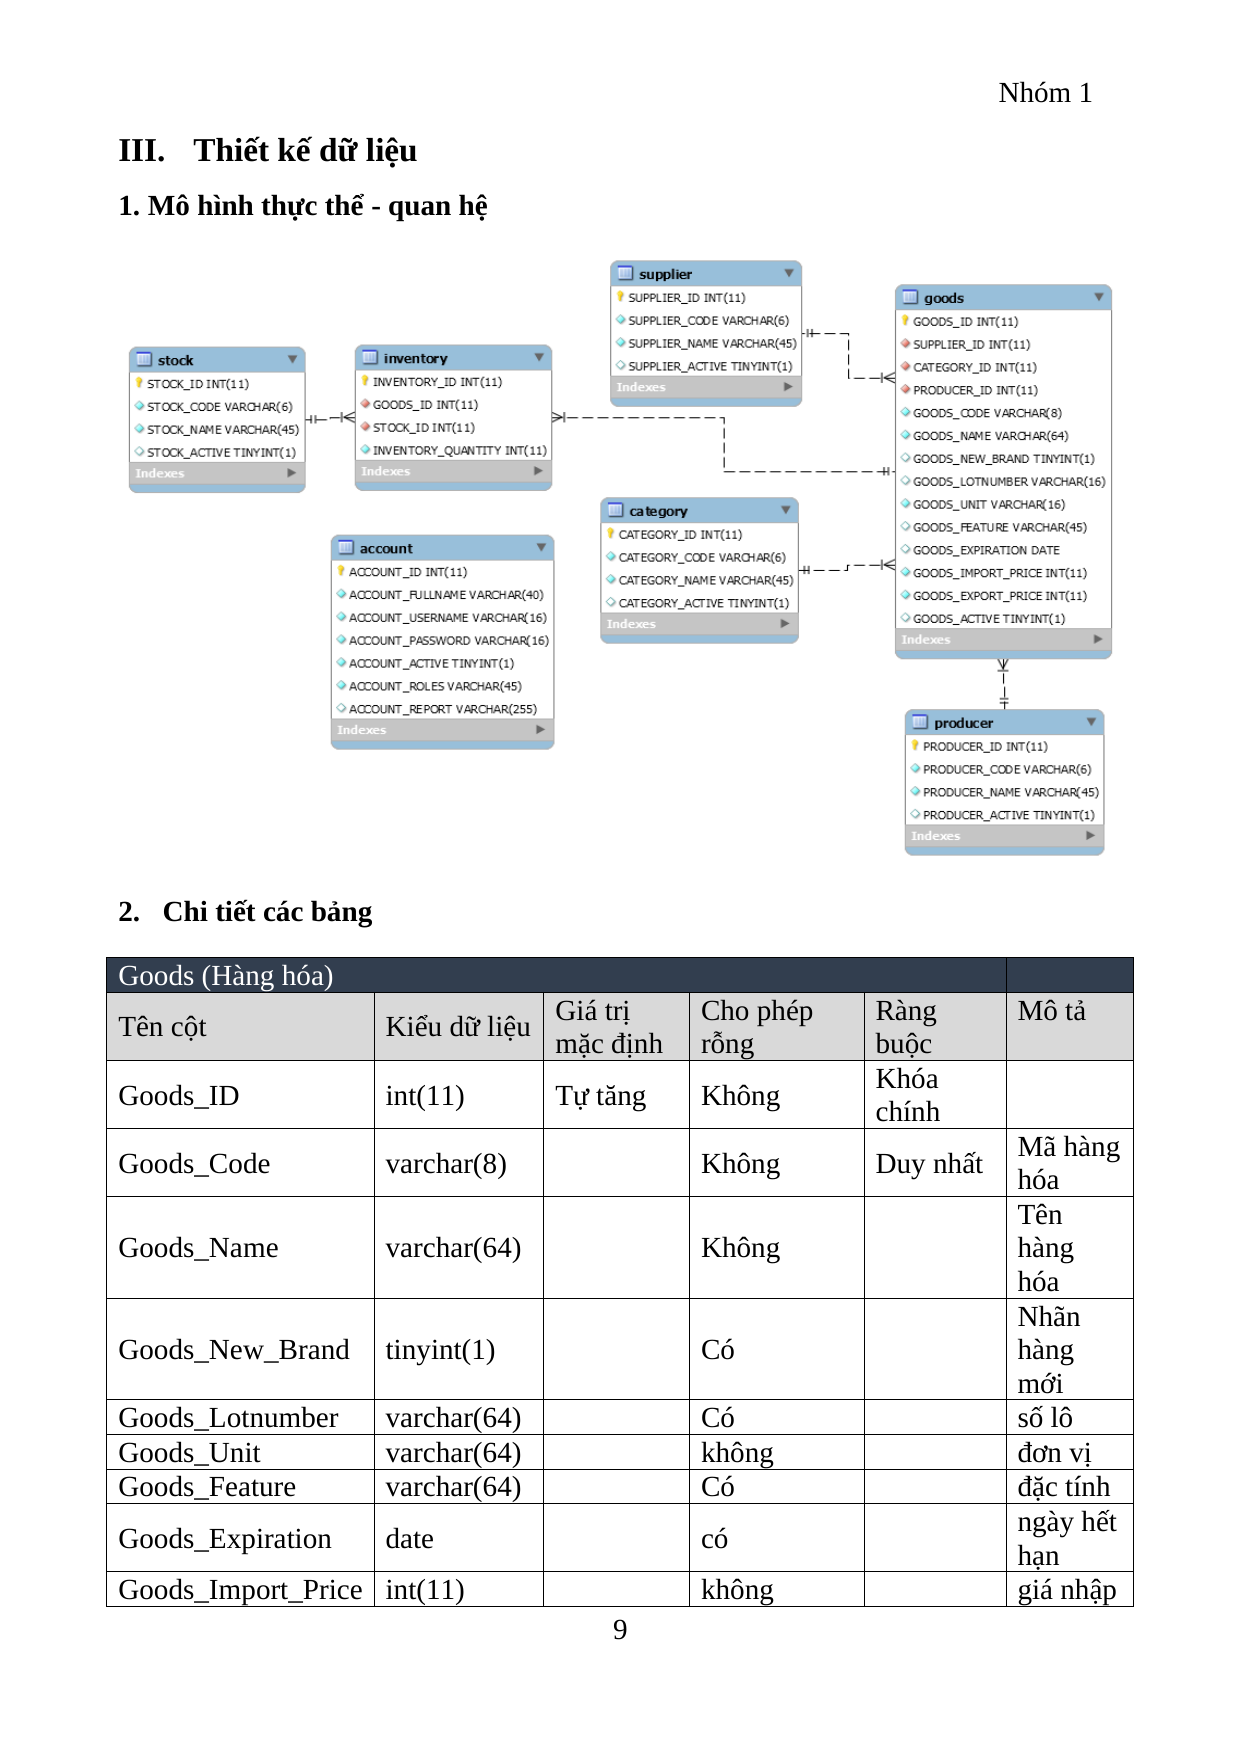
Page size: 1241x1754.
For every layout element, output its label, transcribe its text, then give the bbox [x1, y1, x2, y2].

table_cell [544, 1504, 689, 1571]
table_cell Goods_Feature [107, 1470, 374, 1503]
list Thiết kế dữ liệu [118, 131, 1122, 169]
table_cell Goods_Import_Price [107, 1572, 374, 1606]
list Chi tiết các bảng [118, 894, 1122, 928]
table_cell không [690, 1435, 864, 1468]
table_cell [544, 1197, 689, 1298]
table_cell varchar(64) [375, 1470, 543, 1503]
table_cell [544, 1129, 689, 1196]
table_cell Nhãn hàng mới [1007, 1299, 1133, 1399]
table_cell Không [690, 1197, 864, 1298]
table_cell [865, 1197, 1006, 1298]
table_cell Cho phép rỗng [690, 993, 864, 1060]
table_cell Giá trị mặc định [544, 993, 689, 1060]
table_cell [1007, 1061, 1133, 1128]
table_cell Goods_Expiration [107, 1504, 374, 1571]
table_cell đơn vị [1007, 1435, 1133, 1468]
table_cell số lô [1007, 1400, 1133, 1434]
table_cell Goods_Code [107, 1129, 374, 1196]
table_cell varchar(8) [375, 1129, 543, 1196]
table_cell Không [690, 1129, 864, 1196]
table_cell tinyint(1) [375, 1299, 543, 1399]
table_cell Goods_New_Brand [107, 1299, 374, 1399]
table_cell Có [690, 1470, 864, 1503]
table_cell [544, 1299, 689, 1399]
table_cell [544, 1470, 689, 1503]
picture [118, 251, 1122, 865]
table_cell có [690, 1504, 864, 1571]
table_cell [544, 1400, 689, 1434]
table_cell Có [690, 1400, 864, 1434]
table_cell Mô tả [1007, 993, 1133, 1060]
table_cell [865, 1504, 1006, 1571]
table_cell Tên cột [107, 993, 374, 1060]
table_header Goods (Hàng hóa) [107, 958, 1006, 992]
table_cell [865, 1400, 1006, 1434]
table_cell int(11) [375, 1061, 543, 1128]
list Mô hình thực thể - quan hệ [118, 188, 1122, 222]
table_cell Goods_Name [107, 1197, 374, 1298]
table_cell [865, 1435, 1006, 1468]
table_cell Goods_ID [107, 1061, 374, 1128]
table_cell đặc tính [1007, 1470, 1133, 1503]
table_cell Mã hàng hóa [1007, 1129, 1133, 1196]
table_cell date [375, 1504, 543, 1571]
table_cell varchar(64) [375, 1197, 543, 1298]
table_cell Ràng buộc [865, 993, 1006, 1060]
table_cell [544, 1435, 689, 1468]
table_cell varchar(64) [375, 1400, 543, 1434]
table_cell [865, 1299, 1006, 1399]
table_cell Goods_Unit [107, 1435, 374, 1468]
table_cell ngày hết hạn [1007, 1504, 1133, 1571]
table_cell Goods_Lotnumber [107, 1400, 374, 1434]
table_cell Không [690, 1061, 864, 1128]
table_cell [544, 1572, 689, 1606]
table_cell Kiểu dữ liệu [375, 993, 543, 1060]
table_cell varchar(64) [375, 1435, 543, 1468]
table_header [1007, 958, 1133, 992]
table_cell Duy nhất [865, 1129, 1006, 1196]
table_cell Có [690, 1299, 864, 1399]
table_cell giá nhập [1007, 1572, 1133, 1606]
table_cell Tự tăng [544, 1061, 689, 1128]
table_cell Khóa chính [865, 1061, 1006, 1128]
table_cell không [690, 1572, 864, 1606]
table_cell [865, 1470, 1006, 1503]
table_cell int(11) [375, 1572, 543, 1606]
table_cell [865, 1572, 1006, 1606]
table_cell Tên hàng hóa [1007, 1197, 1133, 1298]
